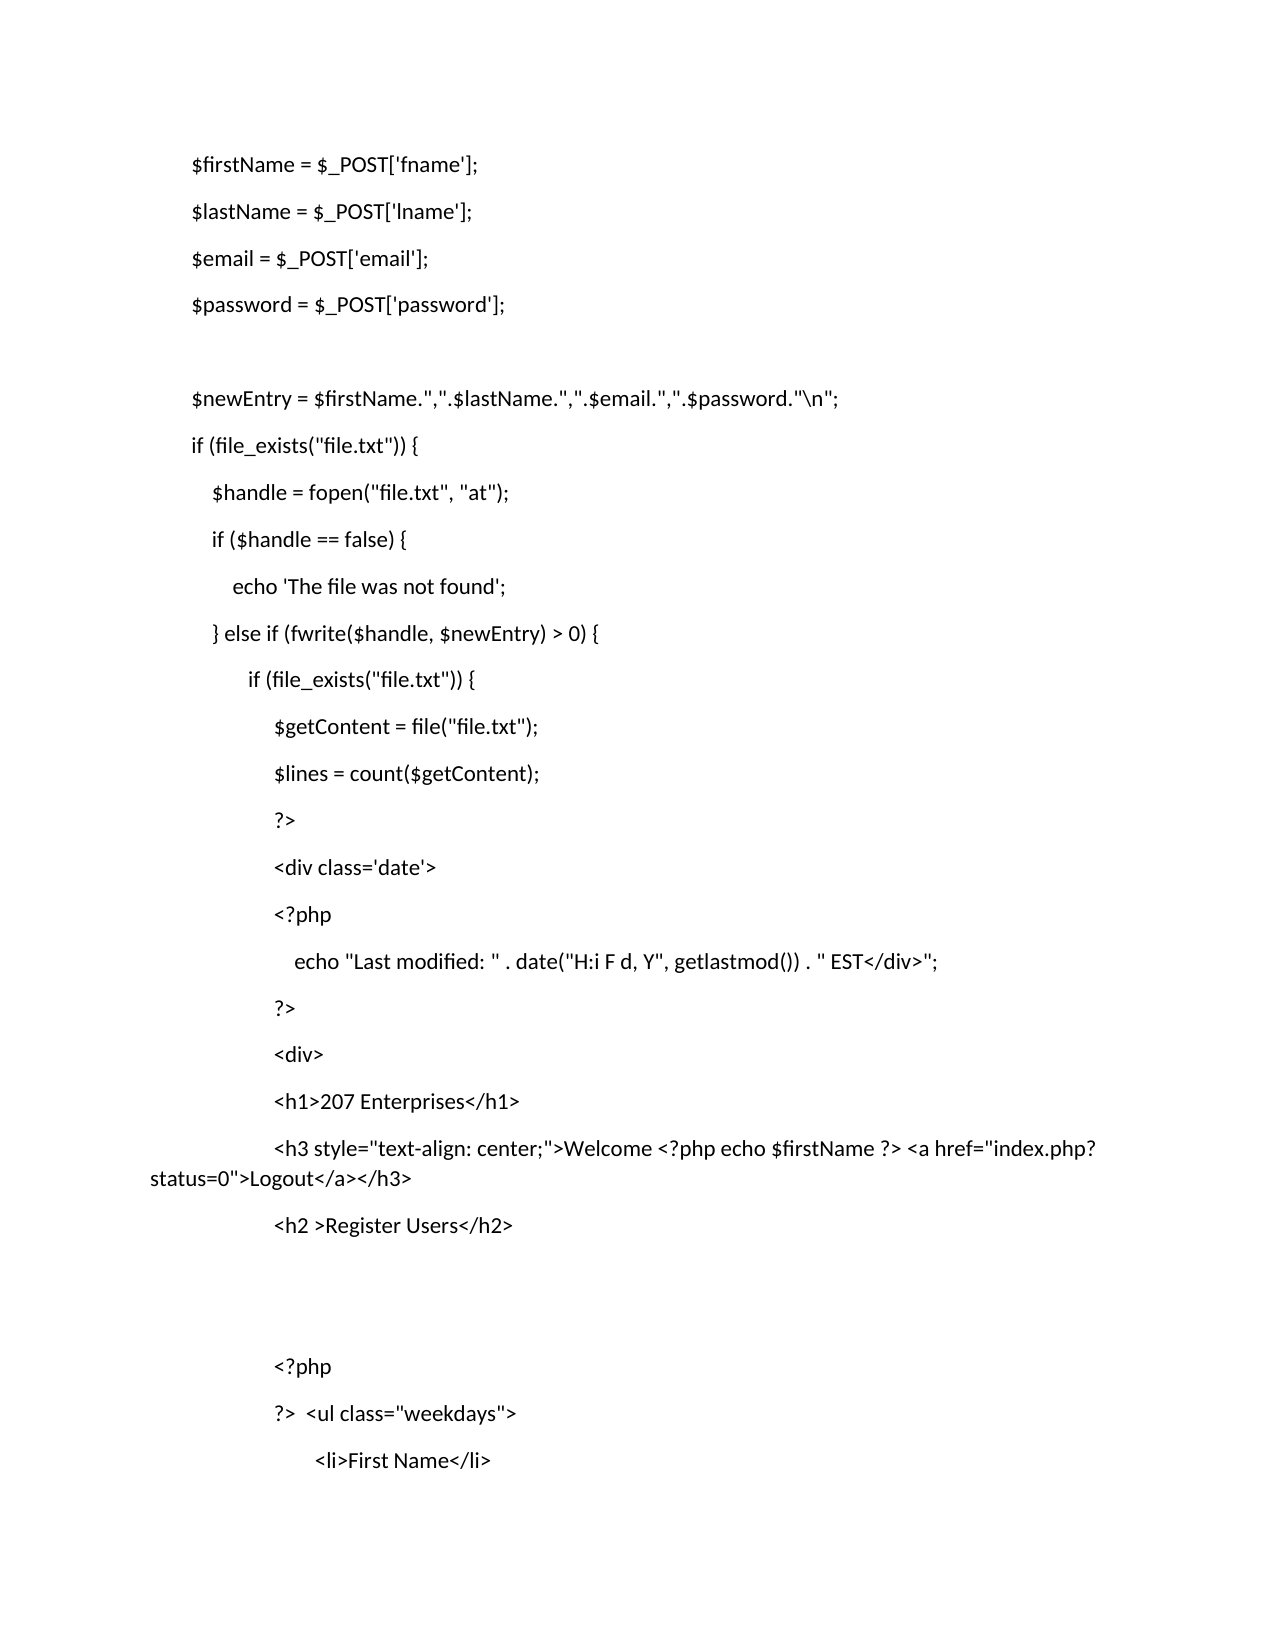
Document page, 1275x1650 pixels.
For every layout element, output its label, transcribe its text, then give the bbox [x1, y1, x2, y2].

text <?php [150, 900, 1125, 928]
text $password = $_POST['password']; [150, 291, 1125, 319]
text $firstName = $_POST['fname']; [150, 150, 1125, 178]
text $lines = count($getContent); [150, 759, 1125, 787]
text ?> [150, 806, 1125, 834]
text <div class='date'> [150, 853, 1125, 881]
text echo 'The file was not found'; [150, 572, 1125, 600]
text if (file_exists("file.txt")) { [150, 666, 1125, 694]
text $getContent = file("file.txt"); [150, 712, 1125, 741]
text $newEntry = $firstName.",".$lastName.",".$email.",".$password."\n"; [150, 384, 1125, 412]
text <h2 >Register Users</h2> [150, 1211, 1125, 1239]
text <?php [150, 1352, 1125, 1380]
text $lastName = $_POST['lname']; [150, 197, 1125, 225]
text <h1>207 Enterprises</h1> [150, 1087, 1125, 1116]
text if ($handle == false) { [150, 525, 1125, 553]
text echo "Last modified: " . date("H:i F d, Y", getlastmod()) . " EST</div>"; [150, 947, 1125, 975]
text if (file_exists("file.txt")) { [150, 431, 1125, 459]
text ?> <ul class="weekdays"> [150, 1399, 1125, 1427]
text } else if (fwrite($handle, $newEntry) > 0) { [150, 619, 1125, 647]
text <div> [150, 1041, 1125, 1069]
text $email = $_POST['email']; [150, 244, 1125, 272]
text <h3 style="text-align: center;">Welcome <?php echo $firstName ?> <a href="index.php?status=0">Logout</a></h3> [150, 1134, 1125, 1193]
text <li>First Name</li> [150, 1446, 1125, 1474]
text ?> [150, 994, 1125, 1022]
text $handle = fopen("file.txt", "at"); [150, 478, 1125, 506]
